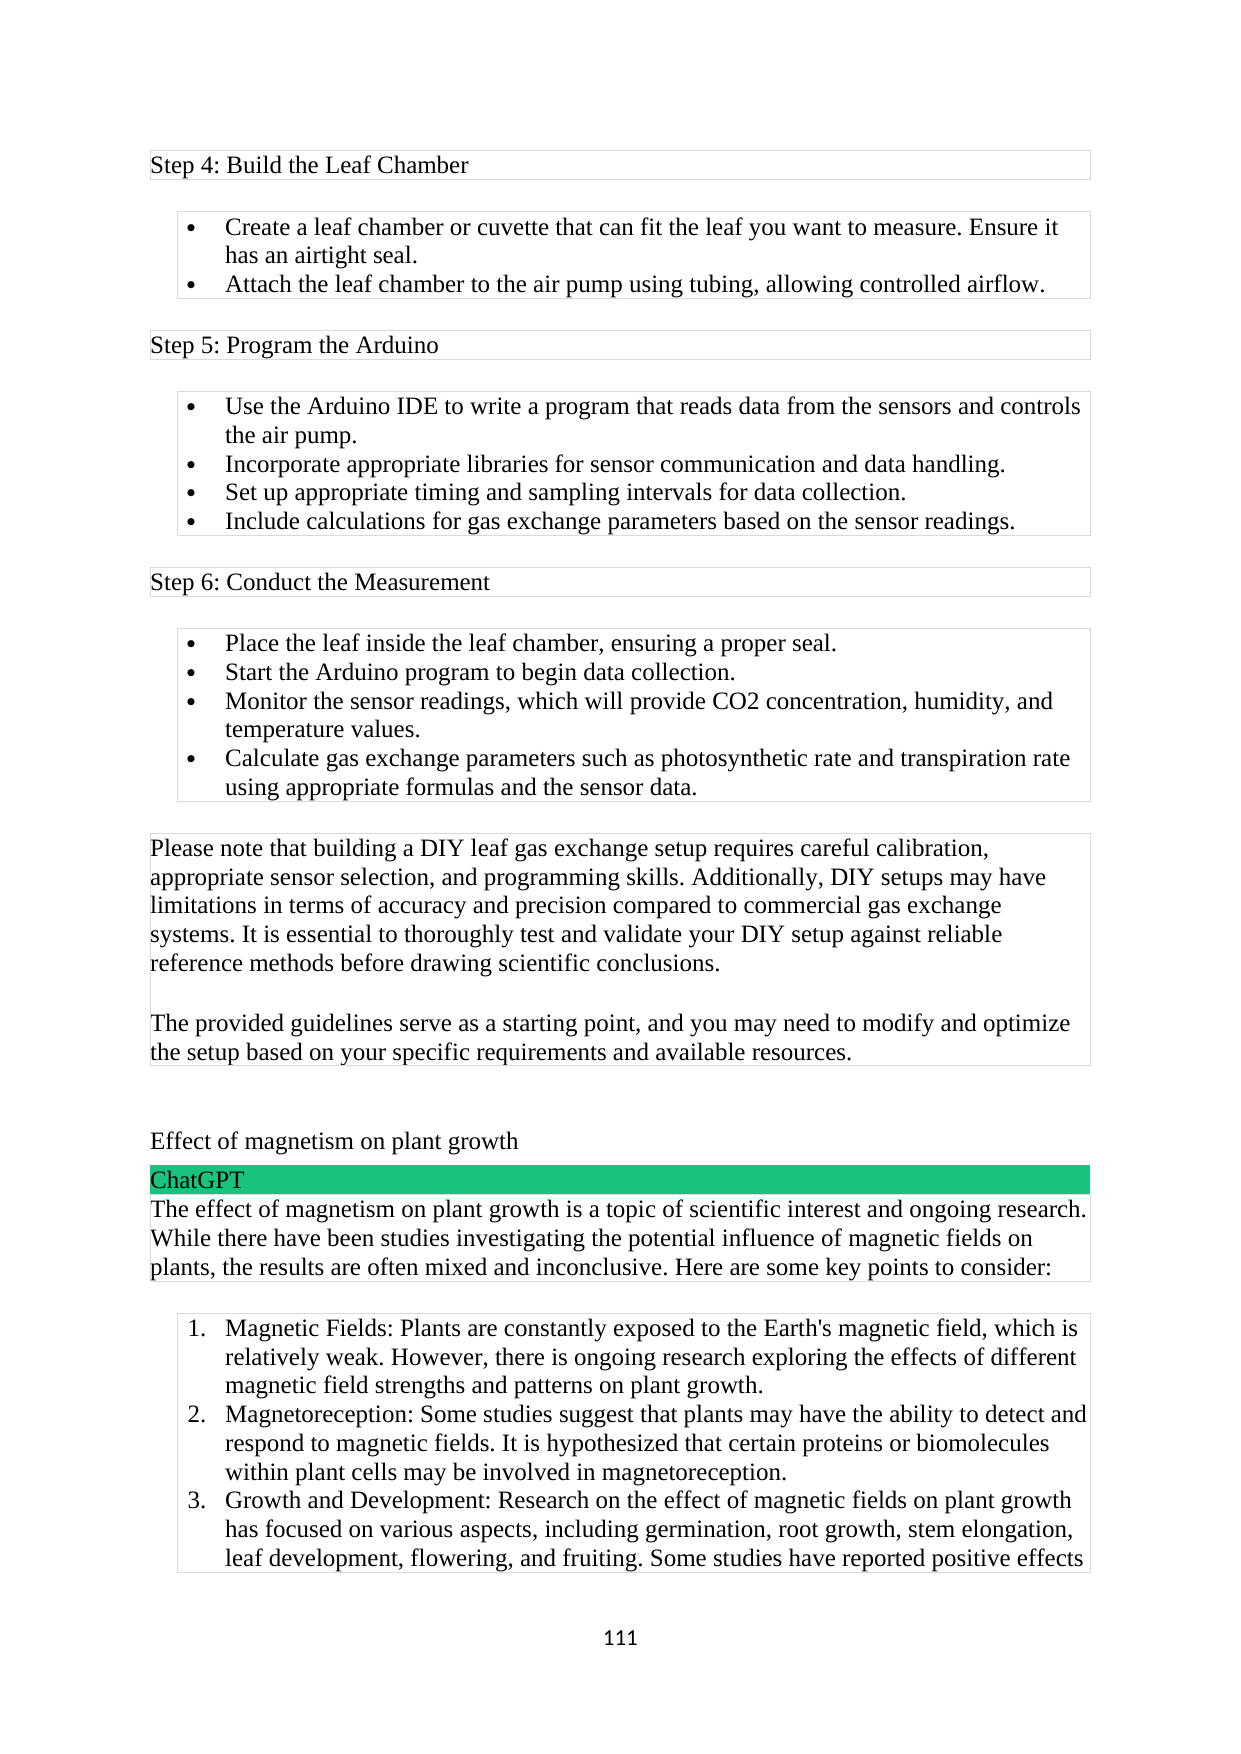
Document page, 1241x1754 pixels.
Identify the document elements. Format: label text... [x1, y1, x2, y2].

text Step 5: Program the Arduino [151, 331, 1090, 359]
list Attach the leaf chamber to the air pump using tubing, allowing controlled airflow. [178, 268, 1090, 298]
text Effect of magnetism on plant growth [150, 1126, 1090, 1155]
list Incorporate appropriate libraries for sensor communication and data handling. [178, 448, 1090, 477]
list Place the leaf inside the leaf chamber, ensuring a proper seal. [178, 629, 1090, 656]
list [178, 1485, 1090, 1572]
list Calculate gas exchange parameters such as photosynthetic rate and transpiration rate using appropriate formulas and the sensor data. [178, 743, 1090, 801]
list Magnetoreception: Some studies suggest that plants may have the ability to detect and respond to magnetic fields. It is hypothesized that certain proteins or biomolecules within plant cells may be involved in magnetoreception. [178, 1399, 1090, 1485]
list Monitor the sensor readings, which will provide CO2 concentration, humidity, and temperature values. [178, 685, 1090, 743]
text The provided guidelines serve as a starting point, and you may need to modify and optimize the setup based on your specific requirements and available resources. [151, 1007, 1090, 1065]
list Include calculations for gas exchange parameters based on the sensor readings. [178, 506, 1090, 535]
text Step 4: Build the Leaf Chamber [151, 151, 1090, 179]
list Create a leaf chamber or cuvette that can fit the leaf you want to measure. Ensure it has an airtight seal. [178, 212, 1090, 268]
list Use the Arduino IDE to write a program that reads data from the sensors and controls the air pump. [178, 392, 1090, 448]
list Set up appropriate timing and sampling intervals for data collection. [178, 477, 1090, 506]
text ChatGPT [150, 1165, 1090, 1194]
text Step 6: Conduct the Measurement [151, 568, 1090, 596]
list Start the Arduino program to begin data collection. [178, 656, 1090, 685]
list Magnetic Fields: Plants are constantly exposed to the Earth's magnetic field, which is relatively weak. However, there is ongoing research exploring the effects of different magnetic field strengths and patterns on plant growth. [178, 1314, 1090, 1399]
text The effect of magnetism on plant growth is a topic of scientific interest and ongoing research. While there have been studies investigating the potential influence of magnetic fields on plants, the results are often mixed and inconclusive. Here are some key points to consider: [151, 1195, 1090, 1281]
text Please note that building a DIY leaf gas exchange setup requires careful calibration, appropriate sensor selection, and programming skills. Additionally, DIY setups may have limitations in terms of accuracy and precision compared to commercial gas exchange systems. It is essential to thoroughly test and validate your DIY setup against reliable reference methods before drawing scientific conclusions. [151, 834, 1090, 977]
